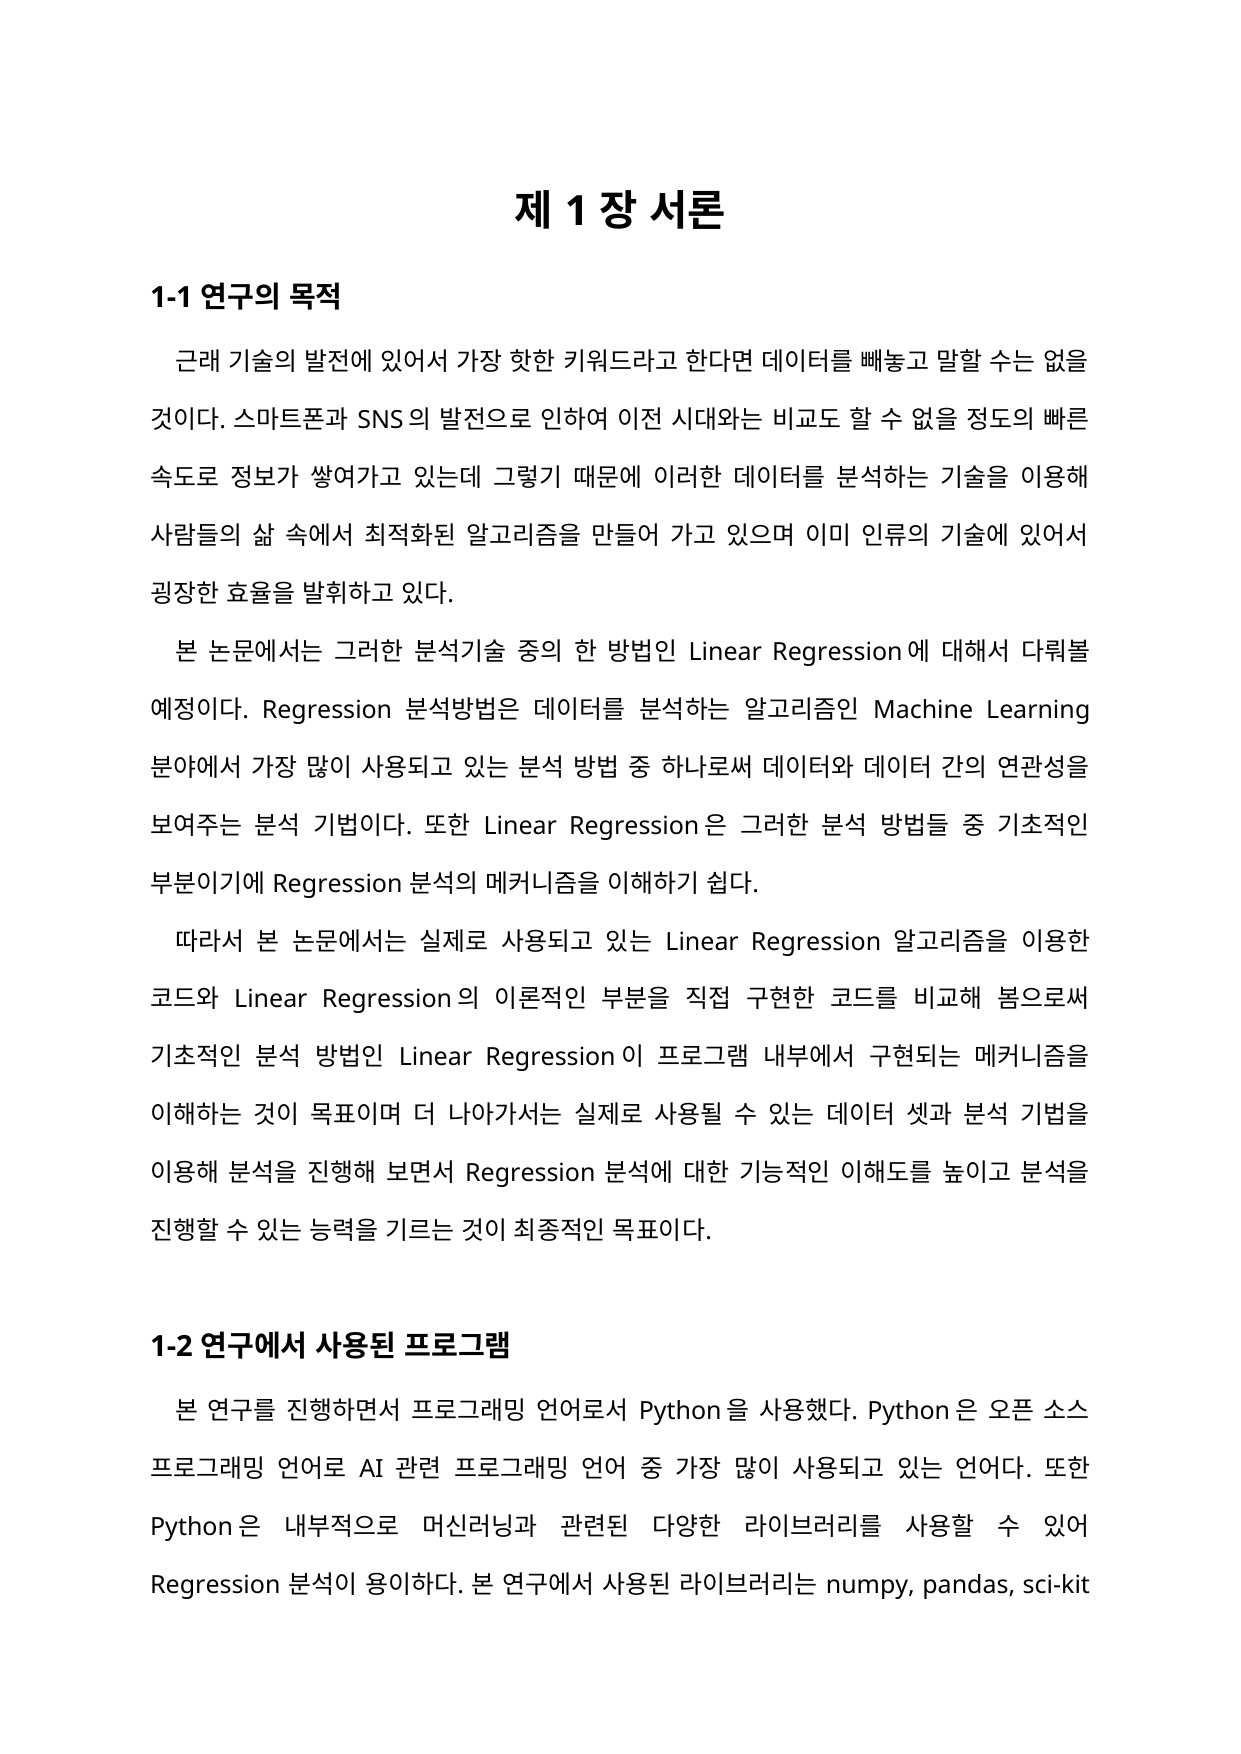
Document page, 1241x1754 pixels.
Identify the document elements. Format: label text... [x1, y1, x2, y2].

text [150, 1391, 1090, 1601]
text 1-1 연구의 목적 [150, 274, 1090, 316]
text 1-2 연구에서 사용된 프로그램 [150, 1323, 1090, 1365]
text 근래 기술의 발전에 있어서 가장 핫한 키워드라고 한다면 데이터를 빼놓고 말할 수는 없을 것이다. 스마트폰과 SNS의 발전으로 인하여 이전 시대와는 비교도 할 수 없을 정도의 빠른 속도로 정보가 쌓여가고 있는데 그렇기 때문에 이러한 데이터를 분석하는 기술을 이용해 사람들의 삶 속에서 최적화된 알고리즘을 만들어 가고 있으며 이미 인류의 기술에 있어서 굉장한 효율을 발휘하고 있다. [150, 342, 1090, 610]
text 제 1 장 서론 [150, 177, 1090, 238]
text 본 논문에서는 그러한 분석기술 중의 한 방법인 Linear Regression에 대해서 다뤄볼 예정이다. Regression 분석방법은 데이터를 분석하는 알고리즘인 Machine Learning 분야에서 가장 많이 사용되고 있는 분석 방법 중 하나로써 데이터와 데이터 간의 연관성을 보여주는 분석 기법이다. 또한 Linear Regression은 그러한 분석 방법들 중 기초적인 부분이기에 Regression 분석의 메커니즘을 이해하기 쉽다. [150, 631, 1090, 899]
text 따라서 본 논문에서는 실제로 사용되고 있는 Linear Regression 알고리즘을 이용한 코드와 Linear Regression의 이론적인 부분을 직접 구현한 코드를 비교해 봄으로써 기초적인 분석 방법인 Linear Regression이 프로그램 내부에서 구현되는 메커니즘을 이해하는 것이 목표이며 더 나아가서는 실제로 사용될 수 있는 데이터 셋과 분석 기법을 이용해 분석을 진행해 보면서 Regression 분석에 대한 기능적인 이해도를 높이고 분석을 진행할 수 있는 능력을 기르는 것이 최종적인 목표이다. [150, 921, 1090, 1247]
